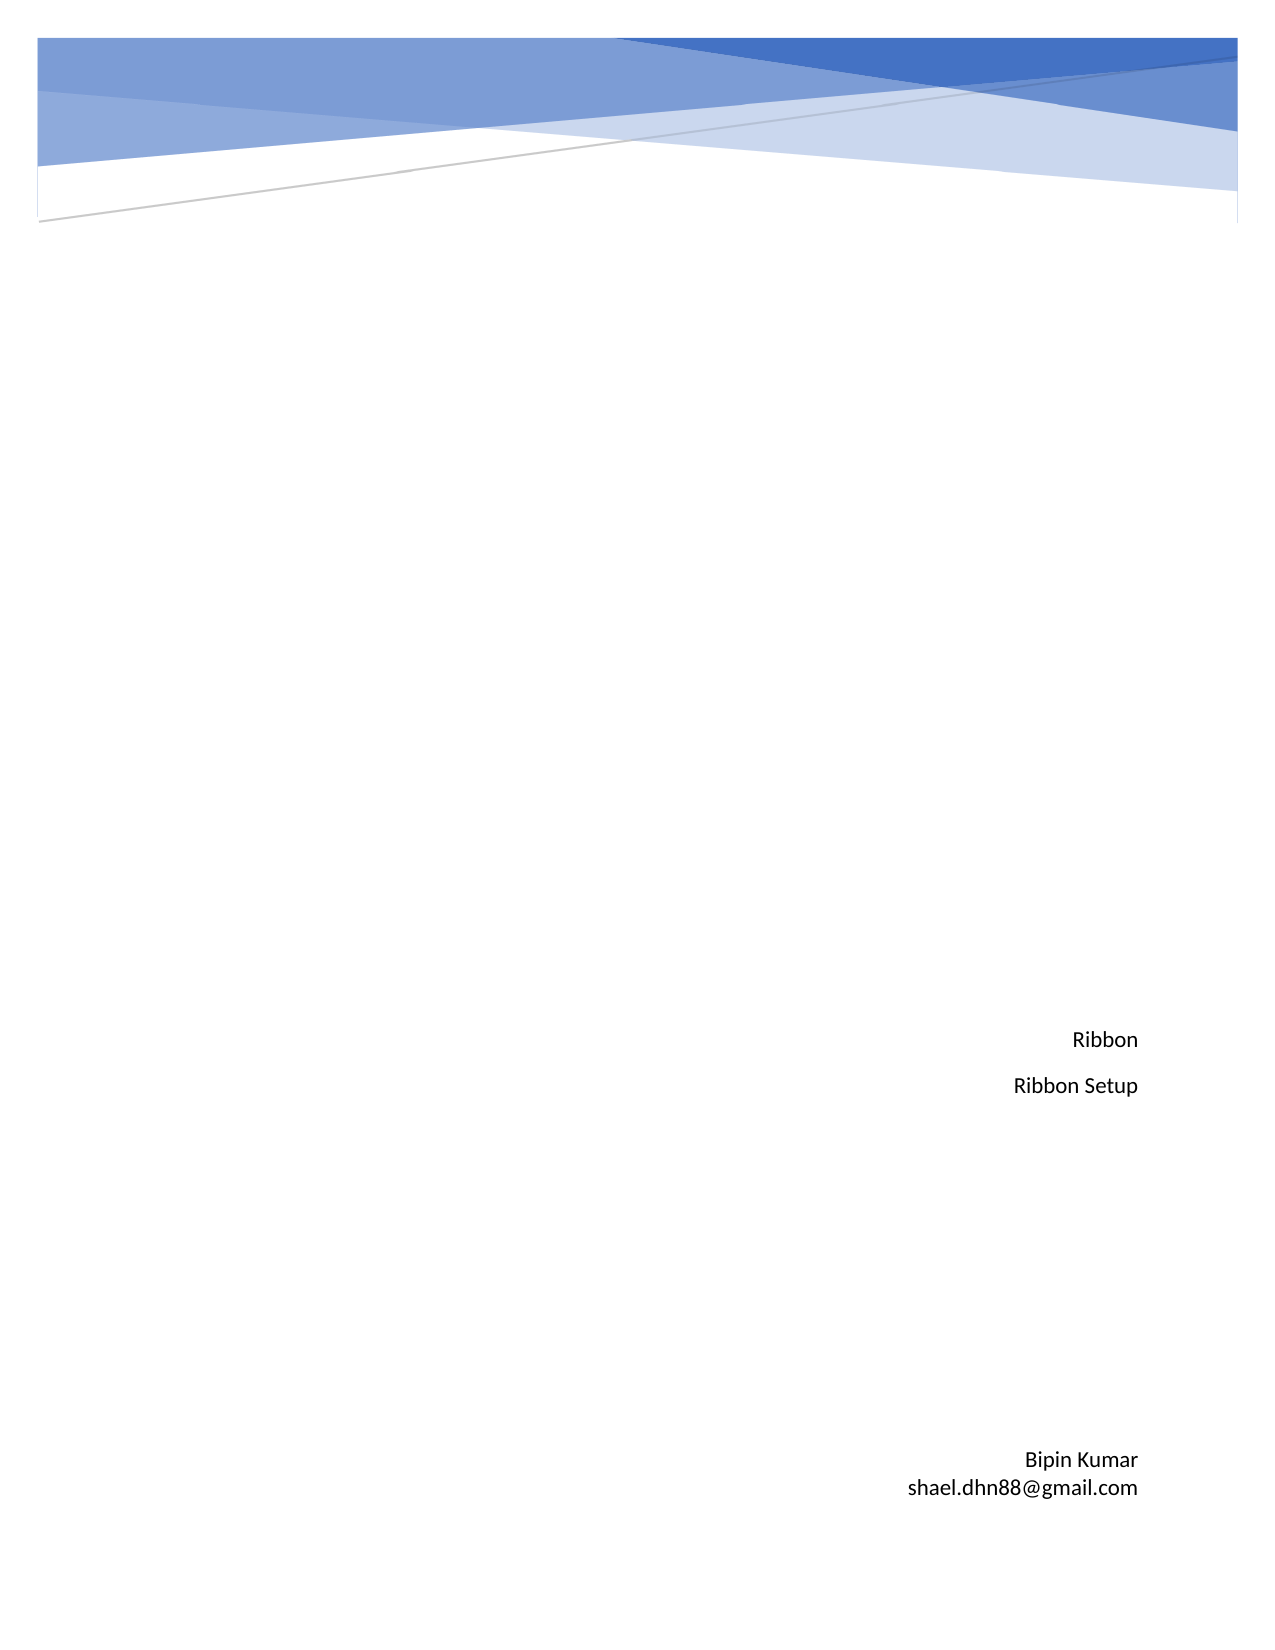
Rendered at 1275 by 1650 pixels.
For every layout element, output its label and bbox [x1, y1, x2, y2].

picture [37, 37, 1238, 238]
